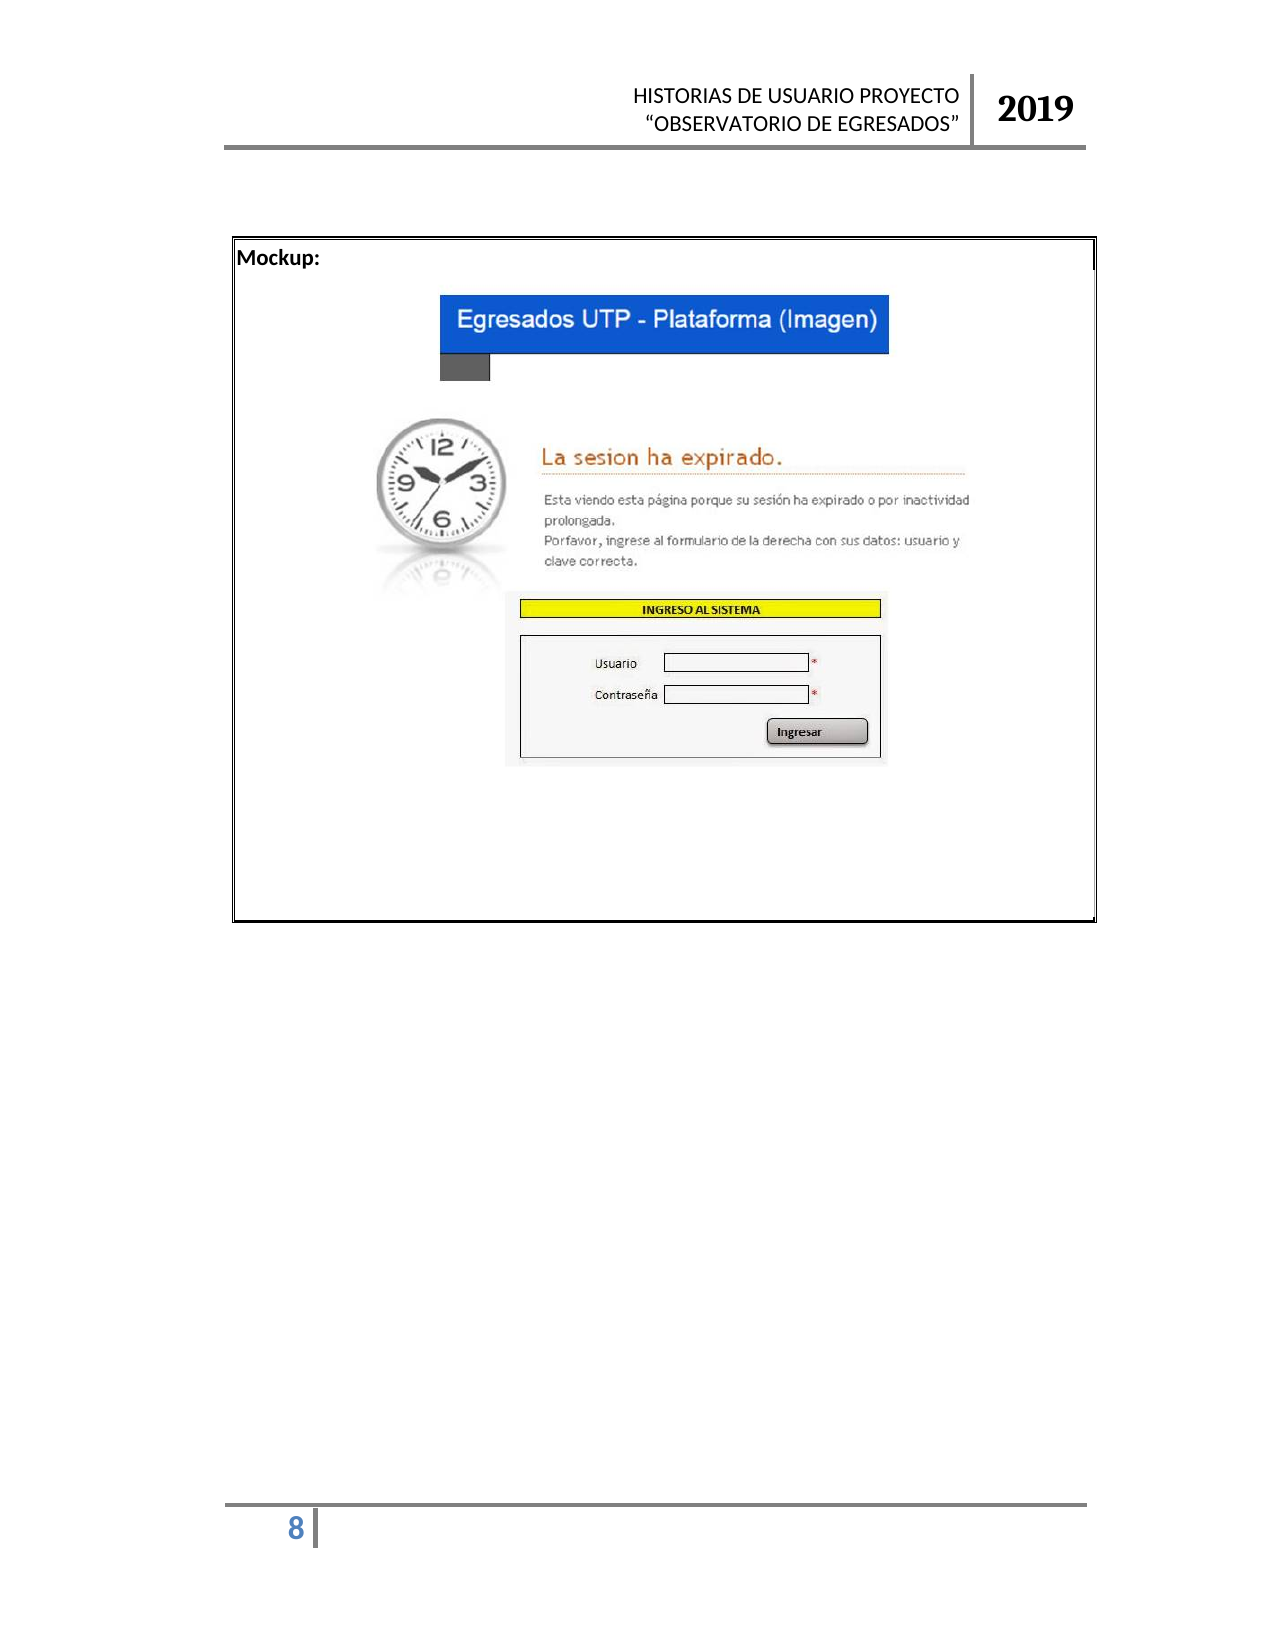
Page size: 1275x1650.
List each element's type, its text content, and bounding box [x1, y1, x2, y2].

table_cell Mockup: [235, 240, 1093, 920]
picture [236, 270, 1095, 917]
